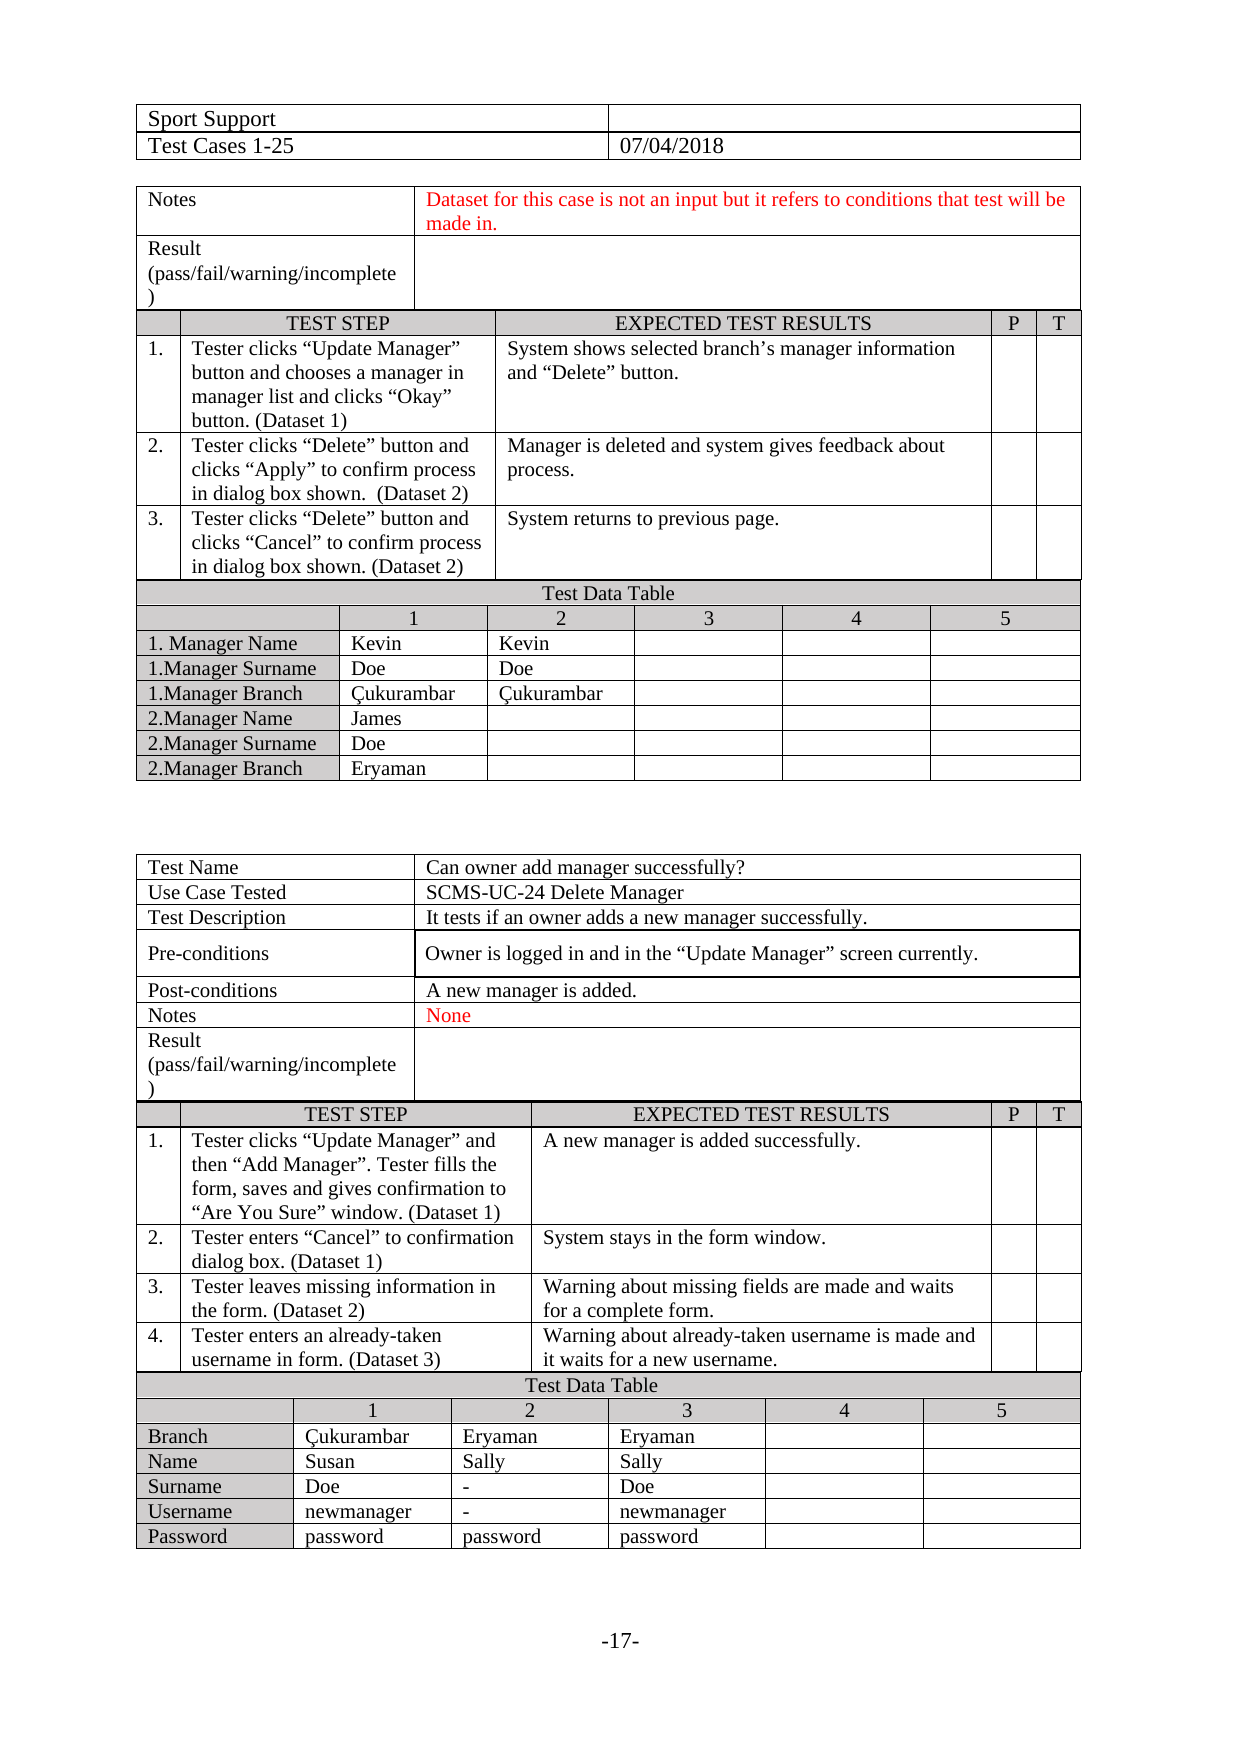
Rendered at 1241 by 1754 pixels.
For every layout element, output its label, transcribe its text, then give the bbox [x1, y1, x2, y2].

table_cell 2.Manager Surname [137, 731, 339, 755]
table_cell System shows selected branch’s manager information and “Delete” button. [496, 336, 991, 432]
table_cell 2. [137, 433, 180, 505]
table_header Test Data Table [451, 1373, 1080, 1397]
table_cell Tester enters “Cancel” to confirmation dialog box. (Dataset 1) [181, 1225, 531, 1273]
table_cell [992, 506, 1036, 578]
table_cell [137, 606, 339, 630]
table_cell A new manager is added. [415, 978, 1080, 1002]
table_cell [766, 1424, 923, 1448]
table_cell [992, 1128, 1036, 1224]
table_cell [1037, 1274, 1081, 1322]
table_cell 1. [137, 1128, 180, 1224]
table_cell 1.Manager Surname [137, 656, 339, 680]
table_cell 2 [452, 1399, 608, 1422]
table_cell 2.Manager Branch [137, 756, 339, 780]
table_cell Susan [294, 1449, 451, 1473]
table_cell Sally [452, 1449, 608, 1473]
table_header T [1037, 311, 1081, 335]
table_header [137, 1103, 180, 1126]
table_cell Doe [294, 1474, 451, 1498]
table_header EXPECTED TEST RESULTS [532, 1103, 991, 1126]
table_cell [992, 1274, 1036, 1322]
table_cell Doe [609, 1474, 765, 1498]
table_cell 2.Manager Name [137, 706, 339, 730]
table_cell - [452, 1474, 608, 1498]
table_cell Doe [340, 656, 487, 680]
table_cell Doe [340, 731, 487, 755]
table_cell 3 [635, 606, 782, 630]
table_header [137, 311, 180, 335]
table_cell [931, 681, 1080, 705]
table_cell [924, 1424, 1080, 1448]
table_cell [1037, 1323, 1081, 1371]
table_cell Result (pass/fail/warning/incomplete) [137, 236, 414, 308]
table_header T [1037, 1103, 1081, 1126]
table_cell [488, 756, 634, 780]
table_cell password [452, 1524, 608, 1548]
table_cell Tester clicks “Delete” button and clicks “Apply” to confirm process in dialog box shown. (Dataset 2) [181, 433, 495, 505]
table_cell [931, 756, 1080, 780]
table_cell [1037, 1225, 1081, 1273]
table_cell 2. [137, 1225, 180, 1273]
table_cell Manager is deleted and system gives feedback about process. [496, 433, 991, 505]
table_cell 1 [340, 606, 487, 630]
table_cell Test Description [137, 905, 414, 929]
table_cell Result (pass/fail/warning/incomplete) [137, 1028, 414, 1100]
table_cell Username [137, 1499, 293, 1523]
table_cell None [415, 1003, 1080, 1027]
table_cell It tests if an owner adds a new manager successfully. [415, 905, 1080, 929]
table_cell [766, 1449, 923, 1473]
table_cell System stays in the form window. [532, 1225, 991, 1273]
table_cell [137, 1399, 293, 1422]
table_cell Eryaman [340, 756, 487, 780]
table_header EXPECTED TEST RESULTS [496, 311, 991, 335]
table_cell [783, 731, 930, 755]
table_cell [783, 681, 930, 705]
table_header Can owner add manager successfully? [415, 855, 1080, 879]
table_cell 1. Manager Name [137, 631, 339, 655]
table_cell [924, 1449, 1080, 1473]
table_cell [1037, 506, 1081, 578]
table_cell [783, 706, 930, 730]
table_cell - [452, 1499, 608, 1523]
table_cell Tester leaves missing information in the form. (Dataset 2) [181, 1274, 531, 1322]
table_cell Tester clicks “Delete” button and clicks “Cancel” to confirm process in dialog box shown. (Dataset 2) [181, 506, 495, 578]
table_header [294, 1373, 451, 1397]
table_cell [1037, 433, 1081, 505]
table_header P [992, 311, 1036, 335]
table_cell Çukurambar [340, 681, 487, 705]
table_cell Name [137, 1449, 293, 1473]
table_cell [783, 656, 930, 680]
table_cell [992, 1323, 1036, 1371]
table_cell [1037, 336, 1081, 432]
table_header TEST STEP [181, 311, 495, 335]
table_cell password [294, 1524, 451, 1548]
table_cell newmanager [609, 1499, 765, 1523]
table_cell [415, 1028, 1080, 1100]
table_cell [635, 681, 782, 705]
table_cell [931, 656, 1080, 680]
table_cell 1. [137, 336, 180, 432]
table_cell 4 [766, 1399, 923, 1422]
table_cell [783, 756, 930, 780]
table_cell [766, 1524, 923, 1548]
table_cell [924, 1499, 1080, 1523]
table_cell Tester clicks “Update Manager” button and chooses a manager in manager list and clicks “Okay” button. (Dataset 1) [181, 336, 495, 432]
table_cell [931, 731, 1080, 755]
table_cell Kevin [488, 631, 634, 655]
table_cell [992, 433, 1036, 505]
table_cell Sally [609, 1449, 765, 1473]
table_header Test Data Table [137, 581, 1080, 604]
table_cell 5 [931, 606, 1080, 630]
table_cell [488, 731, 634, 755]
table_cell Pre-conditions [137, 930, 414, 976]
table_header P [992, 1103, 1036, 1126]
table_header Test Name [137, 855, 414, 879]
table_cell [635, 631, 782, 655]
table_cell [924, 1474, 1080, 1498]
table_cell [635, 756, 782, 780]
table_cell Notes [137, 1003, 414, 1027]
table_cell 1 [294, 1399, 451, 1422]
table_cell [992, 1225, 1036, 1273]
table_cell [635, 656, 782, 680]
table_cell [766, 1499, 923, 1523]
table_cell System returns to previous page. [496, 506, 991, 578]
table_cell Dataset for this case is not an input but it refers to conditions that test will be made in. [415, 187, 1080, 235]
table_cell Eryaman [452, 1424, 608, 1448]
table_cell Kevin [340, 631, 487, 655]
table_cell 3. [137, 1274, 180, 1322]
table_cell 4. [137, 1323, 180, 1371]
table_cell Doe [488, 656, 634, 680]
table_cell Çukurambar [294, 1424, 451, 1448]
table_cell [635, 731, 782, 755]
table_cell 3 [609, 1399, 765, 1422]
table_cell James [340, 706, 487, 730]
table_header TEST STEP [181, 1103, 531, 1126]
table_cell Warning about already-taken username is made and it waits for a new username. [532, 1323, 991, 1371]
table_cell SCMS-UC-24 Delete Manager [415, 880, 1080, 904]
table_cell Warning about missing fields are made and waits for a complete form. [532, 1274, 991, 1322]
table_cell A new manager is added successfully. [532, 1128, 991, 1224]
table_cell [766, 1474, 923, 1498]
table_header [137, 1373, 294, 1397]
table_cell [783, 631, 930, 655]
table_cell [992, 336, 1036, 432]
table_cell Çukurambar [488, 681, 634, 705]
table_cell 3. [137, 506, 180, 578]
table_cell password [609, 1524, 765, 1548]
table_cell 4 [783, 606, 930, 630]
table_cell 1.Manager Branch [137, 681, 339, 705]
table_cell 5 [924, 1399, 1080, 1422]
table_cell [1037, 1128, 1081, 1224]
table_cell Post-conditions [137, 977, 414, 1002]
table_cell Branch [137, 1424, 293, 1448]
table_cell newmanager [294, 1499, 451, 1523]
table_cell Use Case Tested [137, 880, 414, 904]
table_cell [635, 706, 782, 730]
table_cell Password [137, 1524, 293, 1548]
table_cell Tester enters an already-taken username in form. (Dataset 3) [181, 1323, 531, 1371]
table_cell [924, 1524, 1080, 1548]
table_cell [931, 706, 1080, 730]
table_cell Notes [137, 187, 414, 235]
table_cell [415, 236, 1080, 308]
table_cell Surname [137, 1474, 293, 1498]
table_cell [931, 631, 1080, 655]
table_cell 2 [488, 606, 634, 630]
table_cell Owner is logged in and in the “Update Manager” screen currently. [416, 931, 1079, 976]
table_cell Eryaman [609, 1424, 765, 1448]
table_cell Tester clicks “Update Manager” and then “Add Manager”. Tester fills the form, saves and gives confirmation to “Are You Sure” window. (Dataset 1) [181, 1128, 531, 1224]
table_cell [488, 706, 634, 730]
